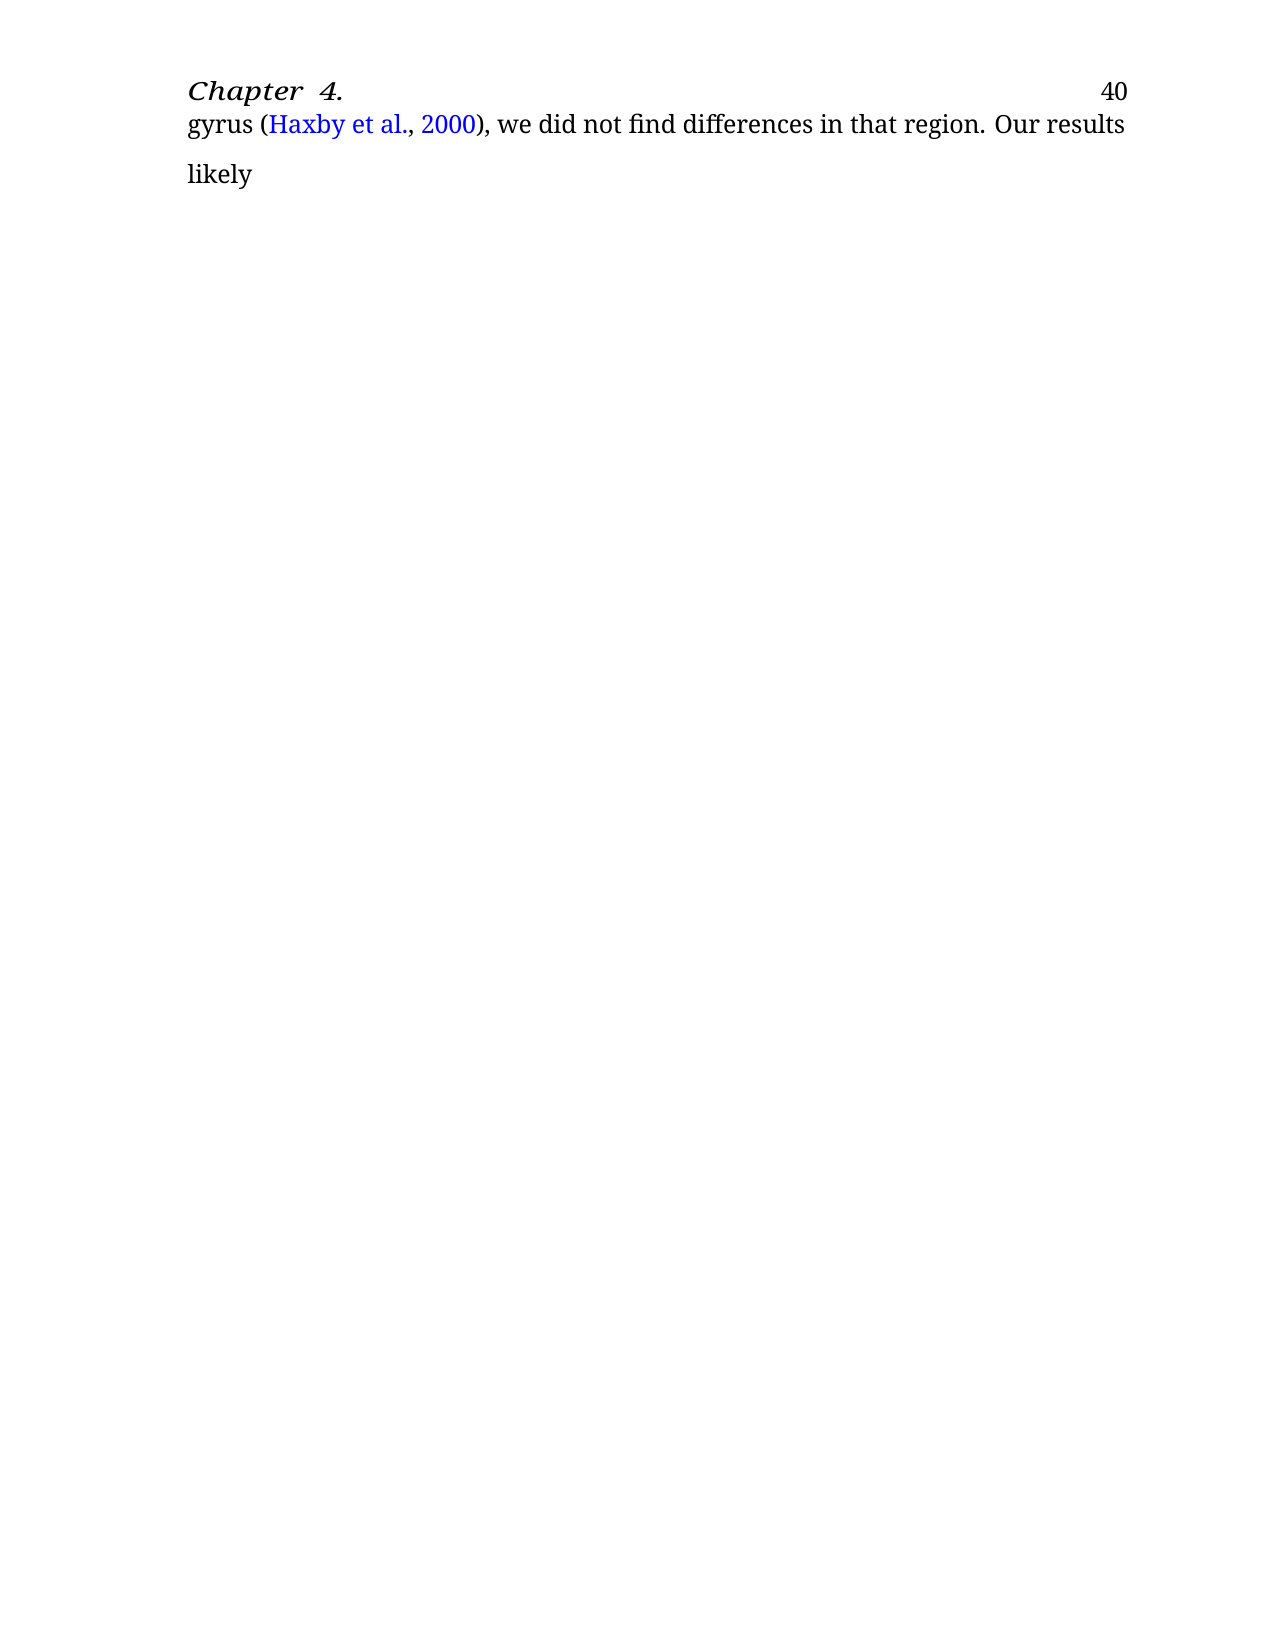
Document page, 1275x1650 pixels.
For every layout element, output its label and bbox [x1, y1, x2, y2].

text [187, 106, 1126, 190]
